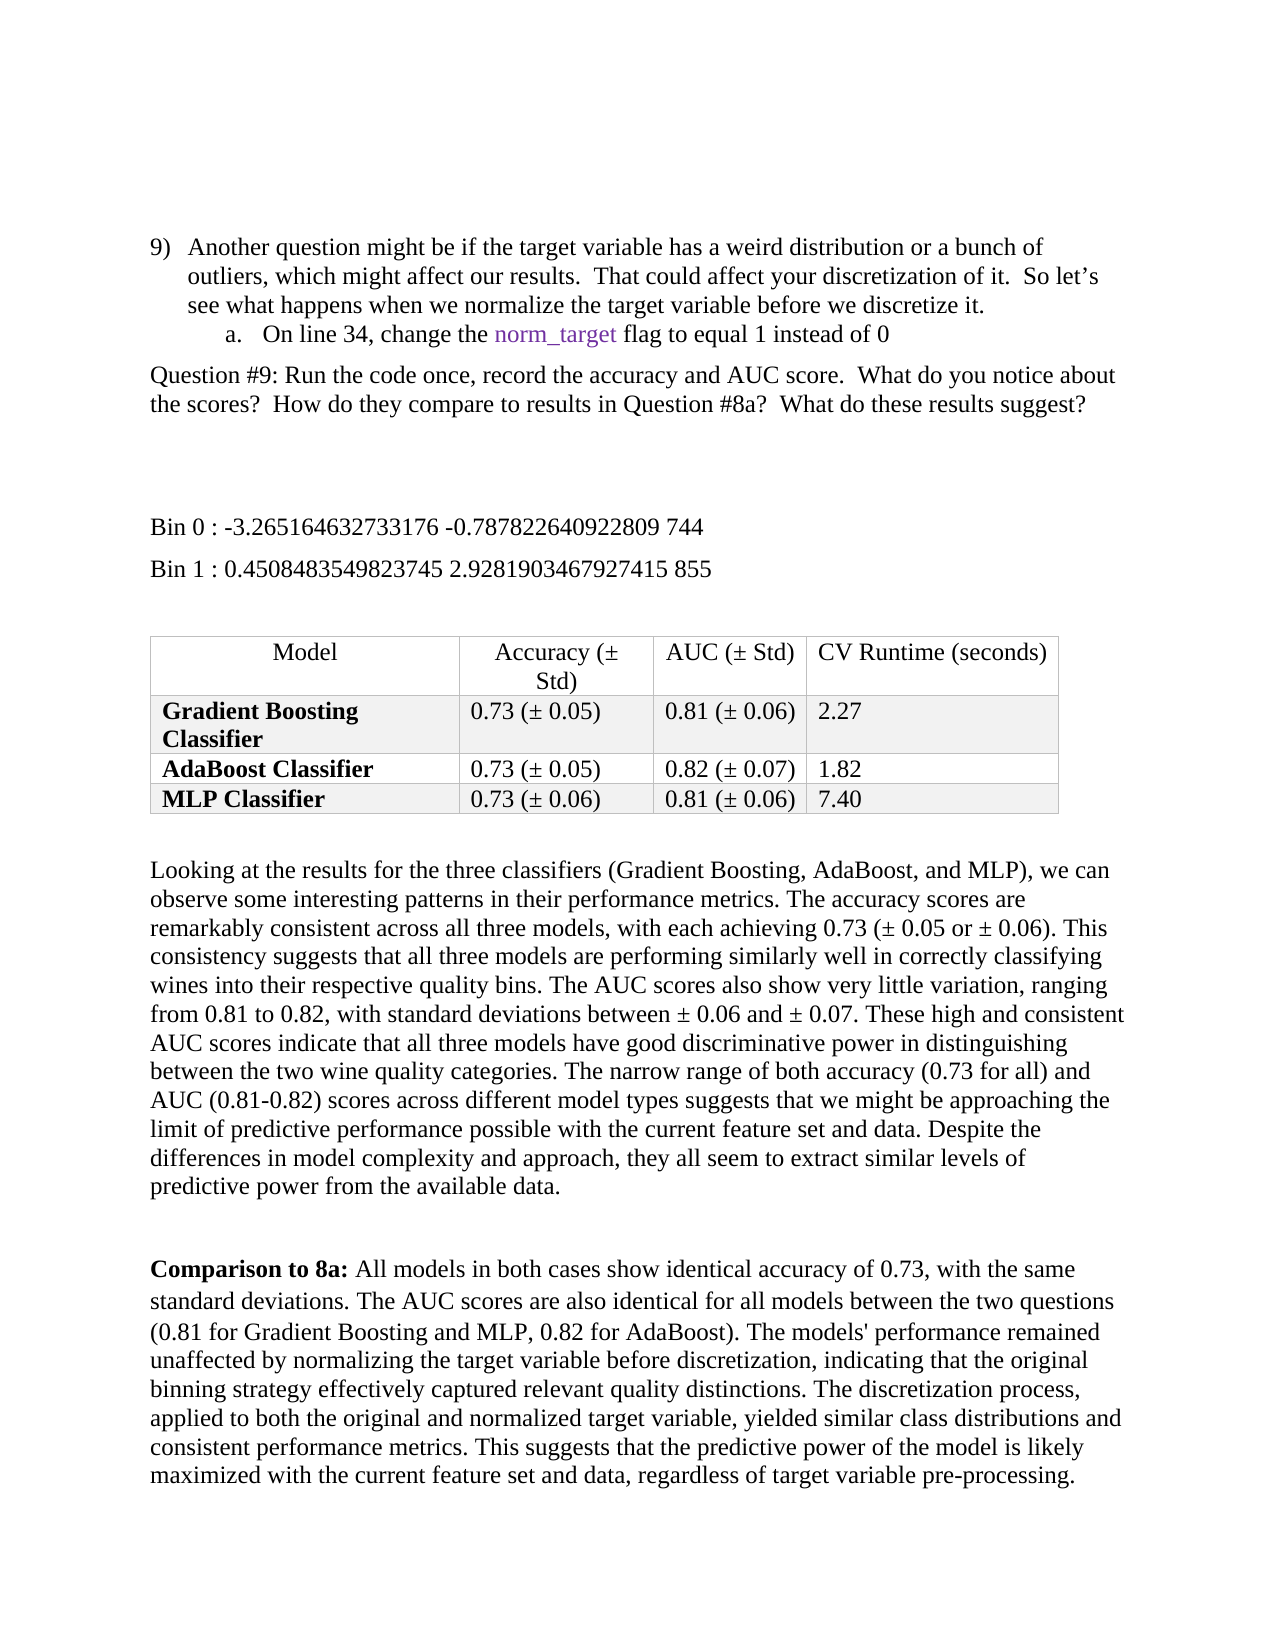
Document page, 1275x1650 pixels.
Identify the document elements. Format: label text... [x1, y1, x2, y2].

text Question #9: Run the code once, record the accuracy and AUC score. What do you notice about the scores? How do they compare to results in Question #8a? What do these results suggest? [150, 360, 1125, 417]
table_header AUC (± Std) [654, 637, 806, 695]
text Bin 1 : 0.4508483549823745 2.9281903467927415 855 [150, 554, 1125, 582]
table_cell 0.81 (± 0.06) [654, 696, 806, 753]
table_cell 0.73 (± 0.06) [460, 784, 653, 813]
list Another question might be if the target variable has a weird distribution or a bunch of outliers, which might affect our results. That could affect your discretization of it. So let’s see what happens when we normalize the target variable before we discretize it. [150, 232, 1125, 319]
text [150, 1254, 1125, 1489]
table_cell 1.82 [807, 754, 1058, 783]
table_cell 0.82 (± 0.07) [654, 754, 806, 783]
table_cell 7.40 [807, 784, 1058, 813]
list On line 34, change the norm_target flag to equal 1 instead of 0 [225, 319, 1125, 347]
table_cell 0.81 (± 0.06) [654, 784, 806, 813]
table_header Accuracy (± Std) [460, 637, 653, 695]
text Looking at the results for the three classifiers (Gradient Boosting, AdaBoost, and MLP), we can observe some interesting patterns in their performance metrics. The accuracy scores are remarkably consistent across all three models, with each achieving 0.73 (± 0.05 or ± 0.06). This consistency suggests that all three models are performing similarly well in correctly classifying wines into their respective quality bins. The AUC scores also show very little variation, ranging from 0.81 to 0.82, with standard deviations between ± 0.06 and ± 0.07. These high and consistent AUC scores indicate that all three models have good discriminative power in distinguishing between the two wine quality categories. The narrow range of both accuracy (0.73 for all) and AUC (0.81-0.82) scores across different model types suggests that we might be approaching the limit of predictive performance possible with the current feature set and data. Despite the differences in model complexity and approach, they all seem to extract similar levels of predictive power from the available data. [150, 855, 1125, 1200]
table_cell MLP Classifier [151, 784, 459, 813]
table_header Model [151, 637, 459, 695]
table_cell 0.73 (± 0.05) [460, 696, 653, 753]
table_cell AdaBoost Classifier [151, 754, 459, 783]
text Bin 0 : -3.265164632733176 -0.787822640922809 744 [150, 512, 1125, 541]
table_cell 2.27 [807, 696, 1058, 753]
table_header CV Runtime (seconds) [807, 637, 1058, 695]
table_cell 0.73 (± 0.05) [460, 754, 653, 783]
table_cell Gradient Boosting Classifier [151, 696, 459, 753]
